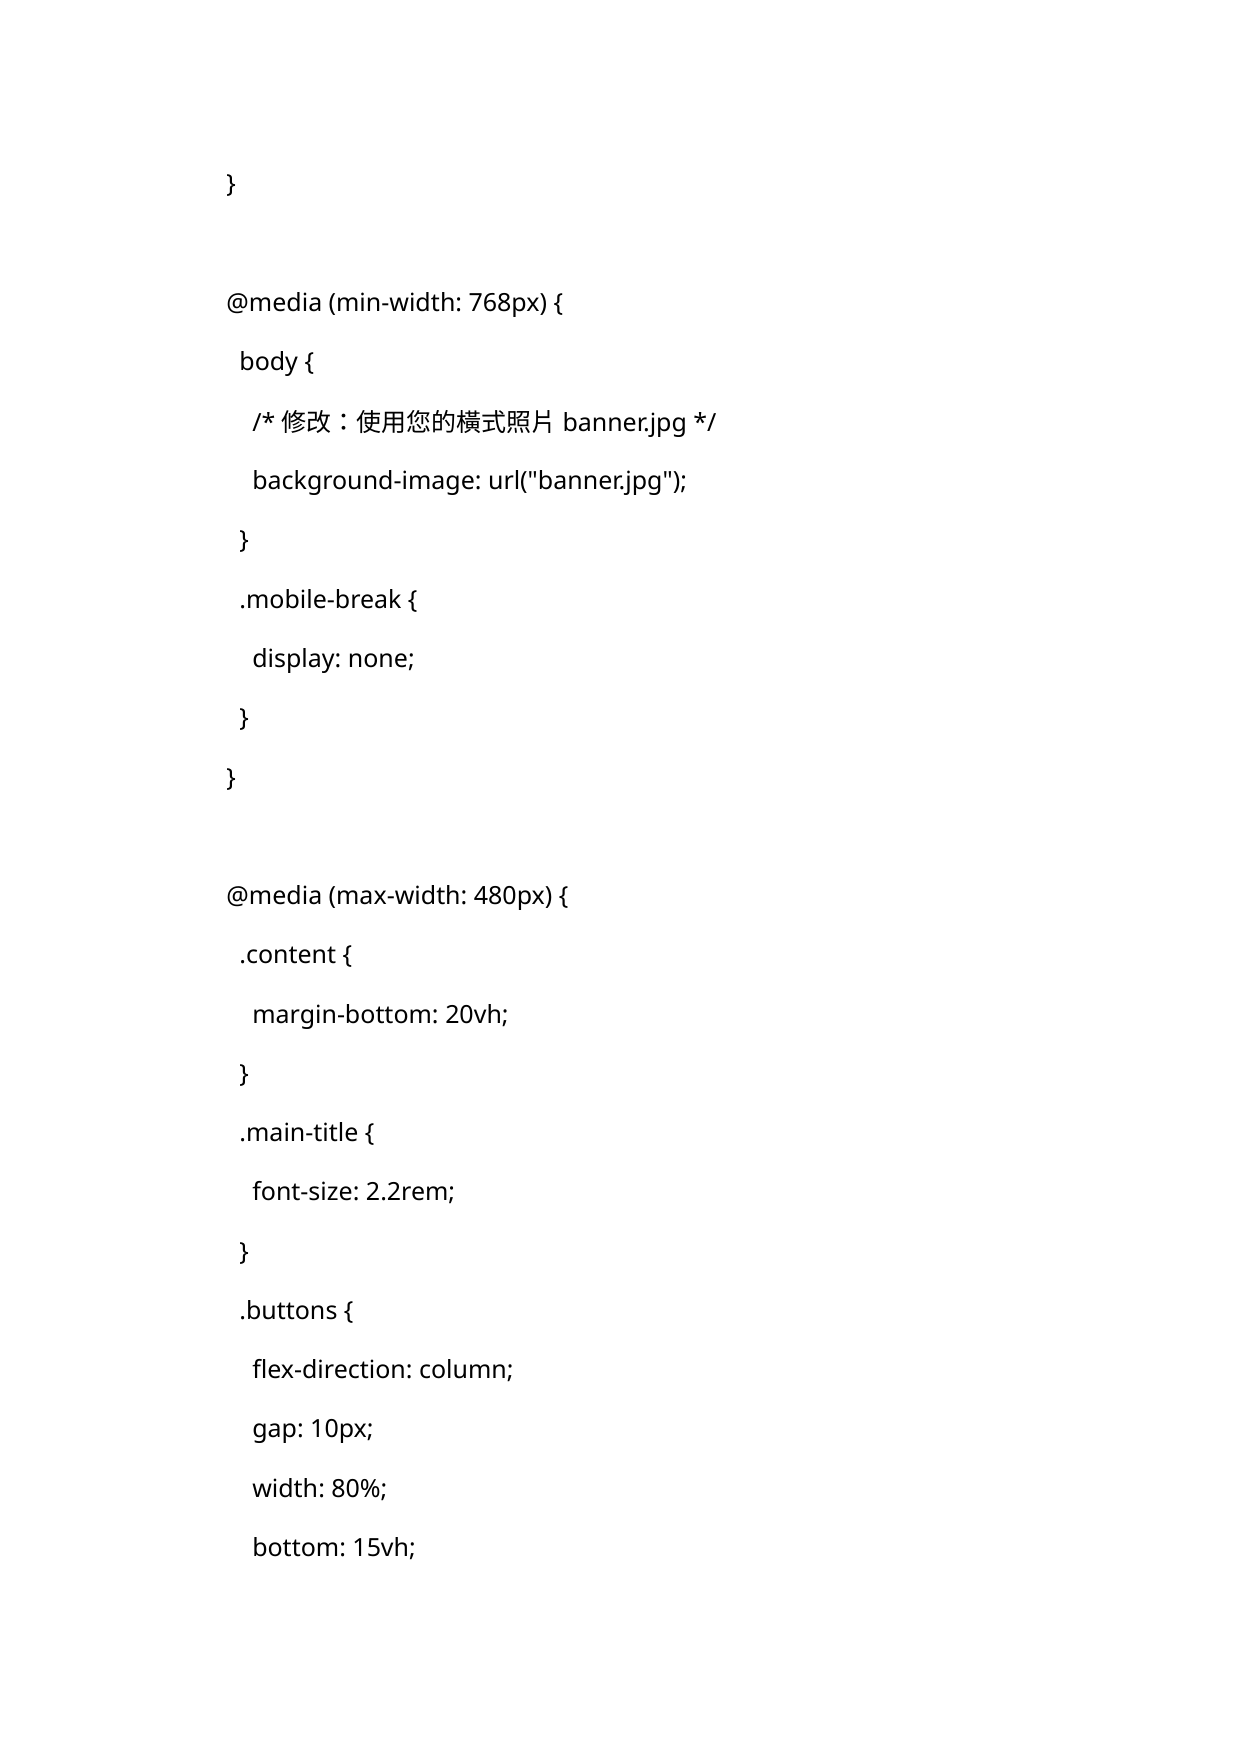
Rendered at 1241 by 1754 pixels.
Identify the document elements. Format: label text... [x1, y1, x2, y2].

text font-size: 2.2rem; [187, 1172, 1053, 1210]
text .mobile-break { [187, 580, 1053, 617]
text .content { [187, 935, 1053, 973]
text background-image: url("banner.jpg"); [187, 461, 1053, 499]
text margin-bottom: 20vh; [187, 994, 1053, 1032]
text gap: 10px; [187, 1409, 1053, 1447]
text } [187, 1232, 1053, 1269]
text @media (max-width: 480px) { [187, 876, 1053, 913]
text } [187, 164, 1053, 202]
text display: none; [187, 639, 1053, 676]
text .buttons { [187, 1291, 1053, 1328]
text @media (min-width: 768px) { [187, 283, 1053, 321]
text bottom: 15vh; [187, 1528, 1053, 1566]
text /* 修改：使用您的橫式照片 banner.jpg */ [187, 402, 1053, 439]
text } [187, 1054, 1053, 1091]
text } [187, 698, 1053, 736]
text body { [187, 342, 1053, 380]
text width: 80%; [187, 1469, 1053, 1506]
text .main-title { [187, 1113, 1053, 1151]
text } [187, 520, 1053, 558]
text } [187, 757, 1053, 795]
text flex-direction: column; [187, 1350, 1053, 1388]
